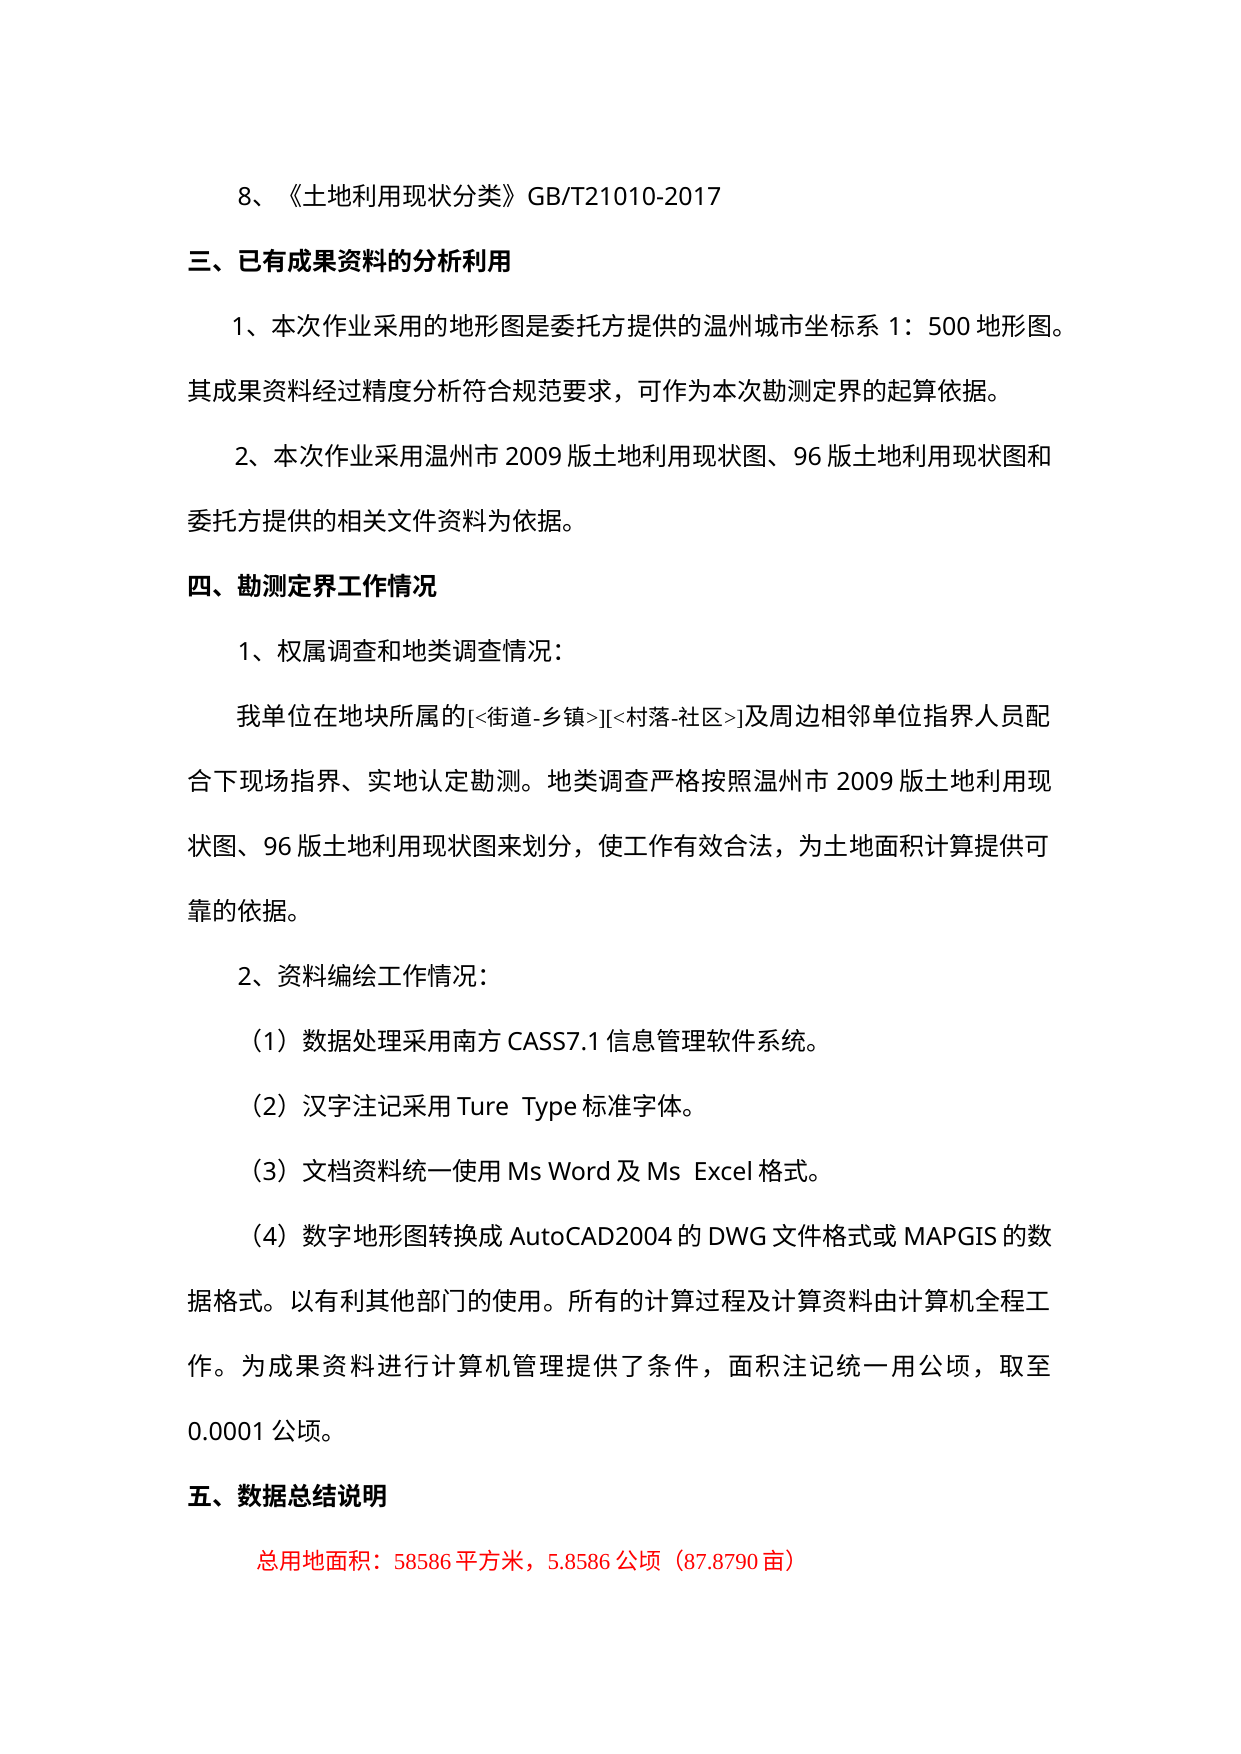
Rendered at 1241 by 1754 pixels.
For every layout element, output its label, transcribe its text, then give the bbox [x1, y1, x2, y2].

text （2）汉字注记采用Ture Type标准字体。 [187, 1072, 1053, 1137]
text 四、勘测定界工作情况 [187, 552, 1053, 617]
table_header 总用地面积：58586平方米，5.8586公顷（87.8790亩） [176, 1527, 1240, 1592]
text 1、本次作业采用的地形图是委托方提供的温州城市坐标系1：500地形图。其成果资料经过精度分析符合规范要求，可作为本次勘测定界的起算依据。 [187, 292, 1053, 422]
text 三、已有成果资料的分析利用 [187, 227, 1053, 292]
text （1）数据处理采用南方CASS7.1信息管理软件系统。 [187, 1007, 1053, 1072]
text 8、《土地利用现状分类》GB/T21010-2017 [187, 162, 1053, 227]
text （3）文档资料统一使用Ms Word及Ms Excel格式。 [187, 1137, 1053, 1202]
text 2、本次作业采用温州市2009版土地利用现状图、96版土地利用现状图和委托方提供的相关文件资料为依据。 [187, 422, 1053, 552]
text 我单位在地块所属的[<街道-乡镇>][<村落-社区>]及周边相邻单位指界人员配合下现场指界、实地认定勘测。地类调查严格按照温州市2009版土地利用现状图、96版土地利用现状图来划分，使工作有效合法，为土地面积计算提供可靠的依据。 [187, 682, 1053, 942]
text 1、权属调查和地类调查情况： [187, 617, 1053, 682]
text 2、资料编绘工作情况： [187, 942, 1053, 1007]
text （4）数字地形图转换成AutoCAD2004的DWG文件格式或MAPGIS的数据格式。以有利其他部门的使用。所有的计算过程及计算资料由计算机全程工作。为成果资料进行计算机管理提供了条件，面积注记统一用公顷，取至。 [187, 1202, 1053, 1462]
text 五、数据总结说明 [187, 1462, 1053, 1527]
